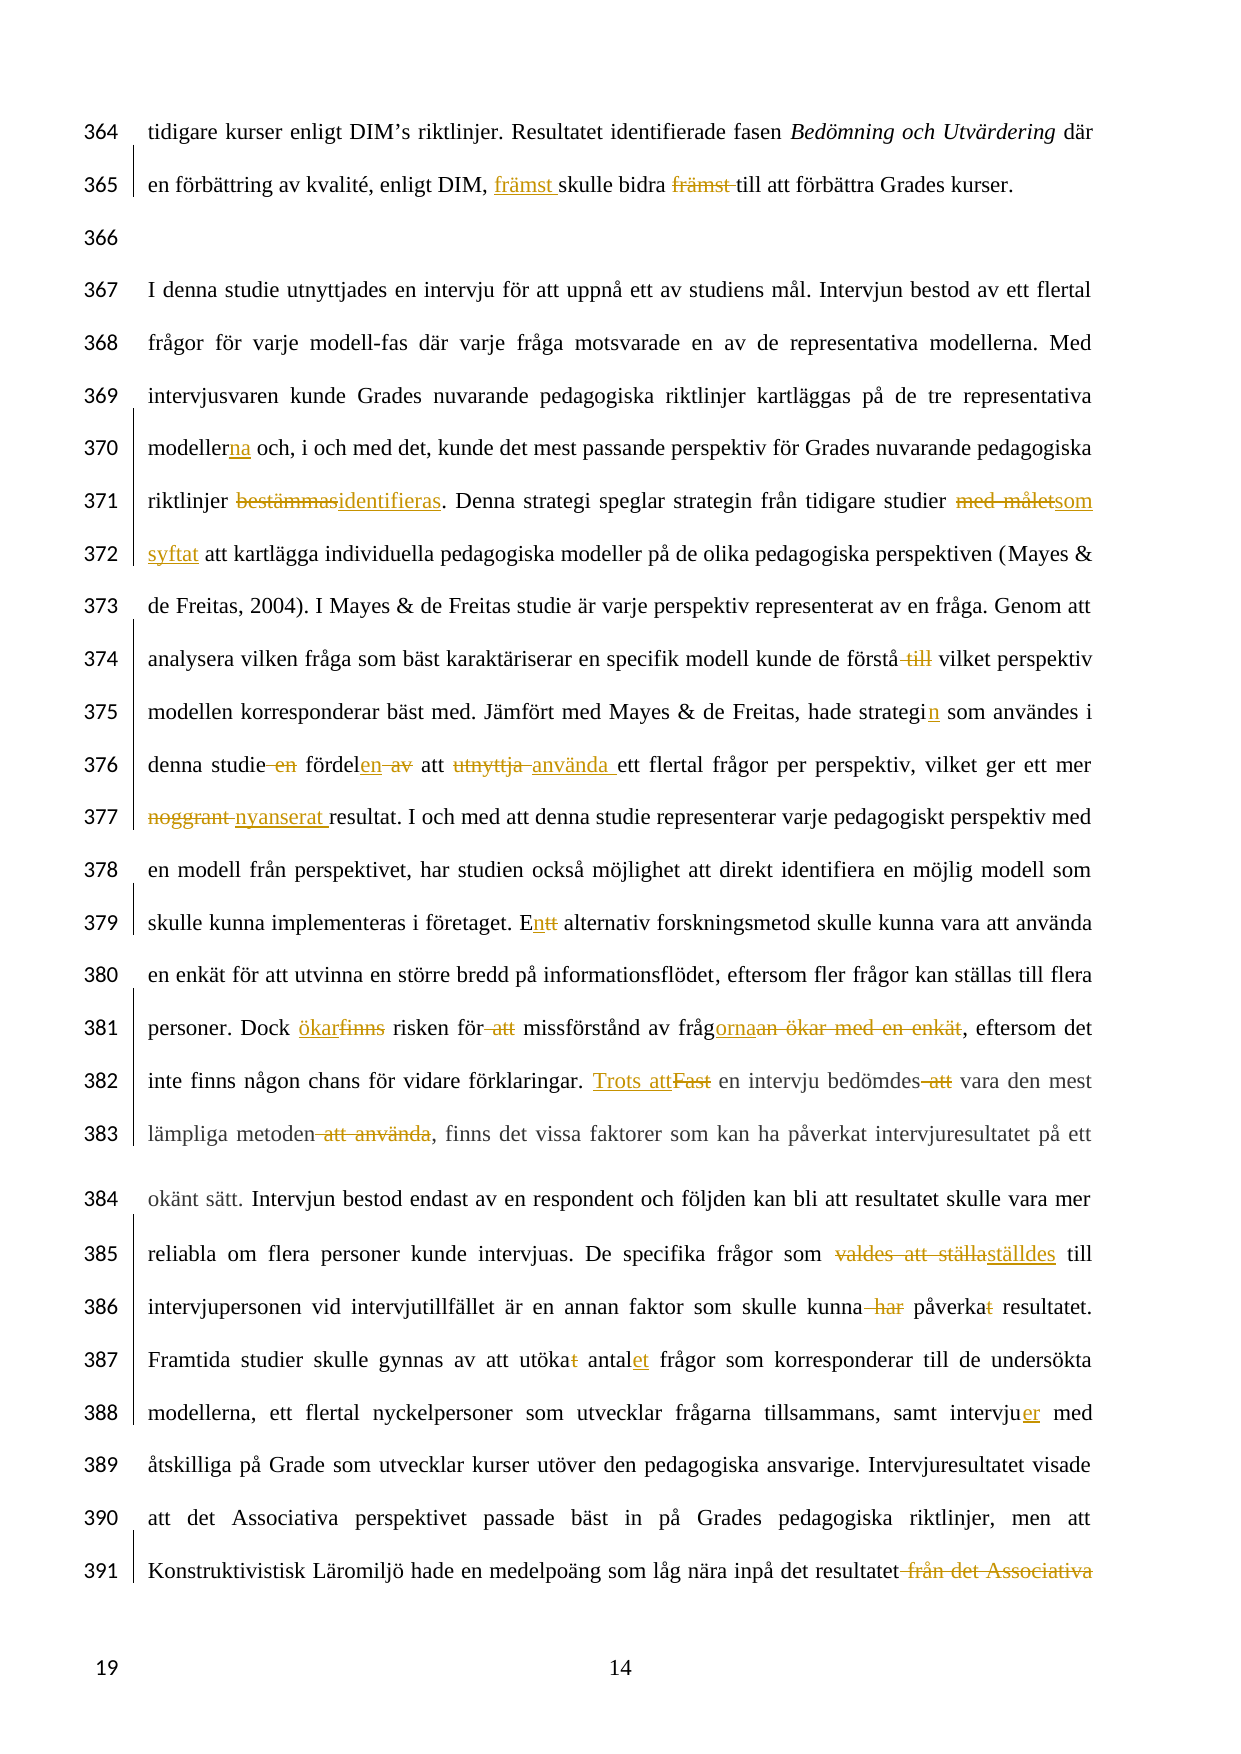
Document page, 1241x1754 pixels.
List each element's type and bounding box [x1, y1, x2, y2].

text [148, 276, 1093, 1583]
text [148, 118, 1093, 197]
